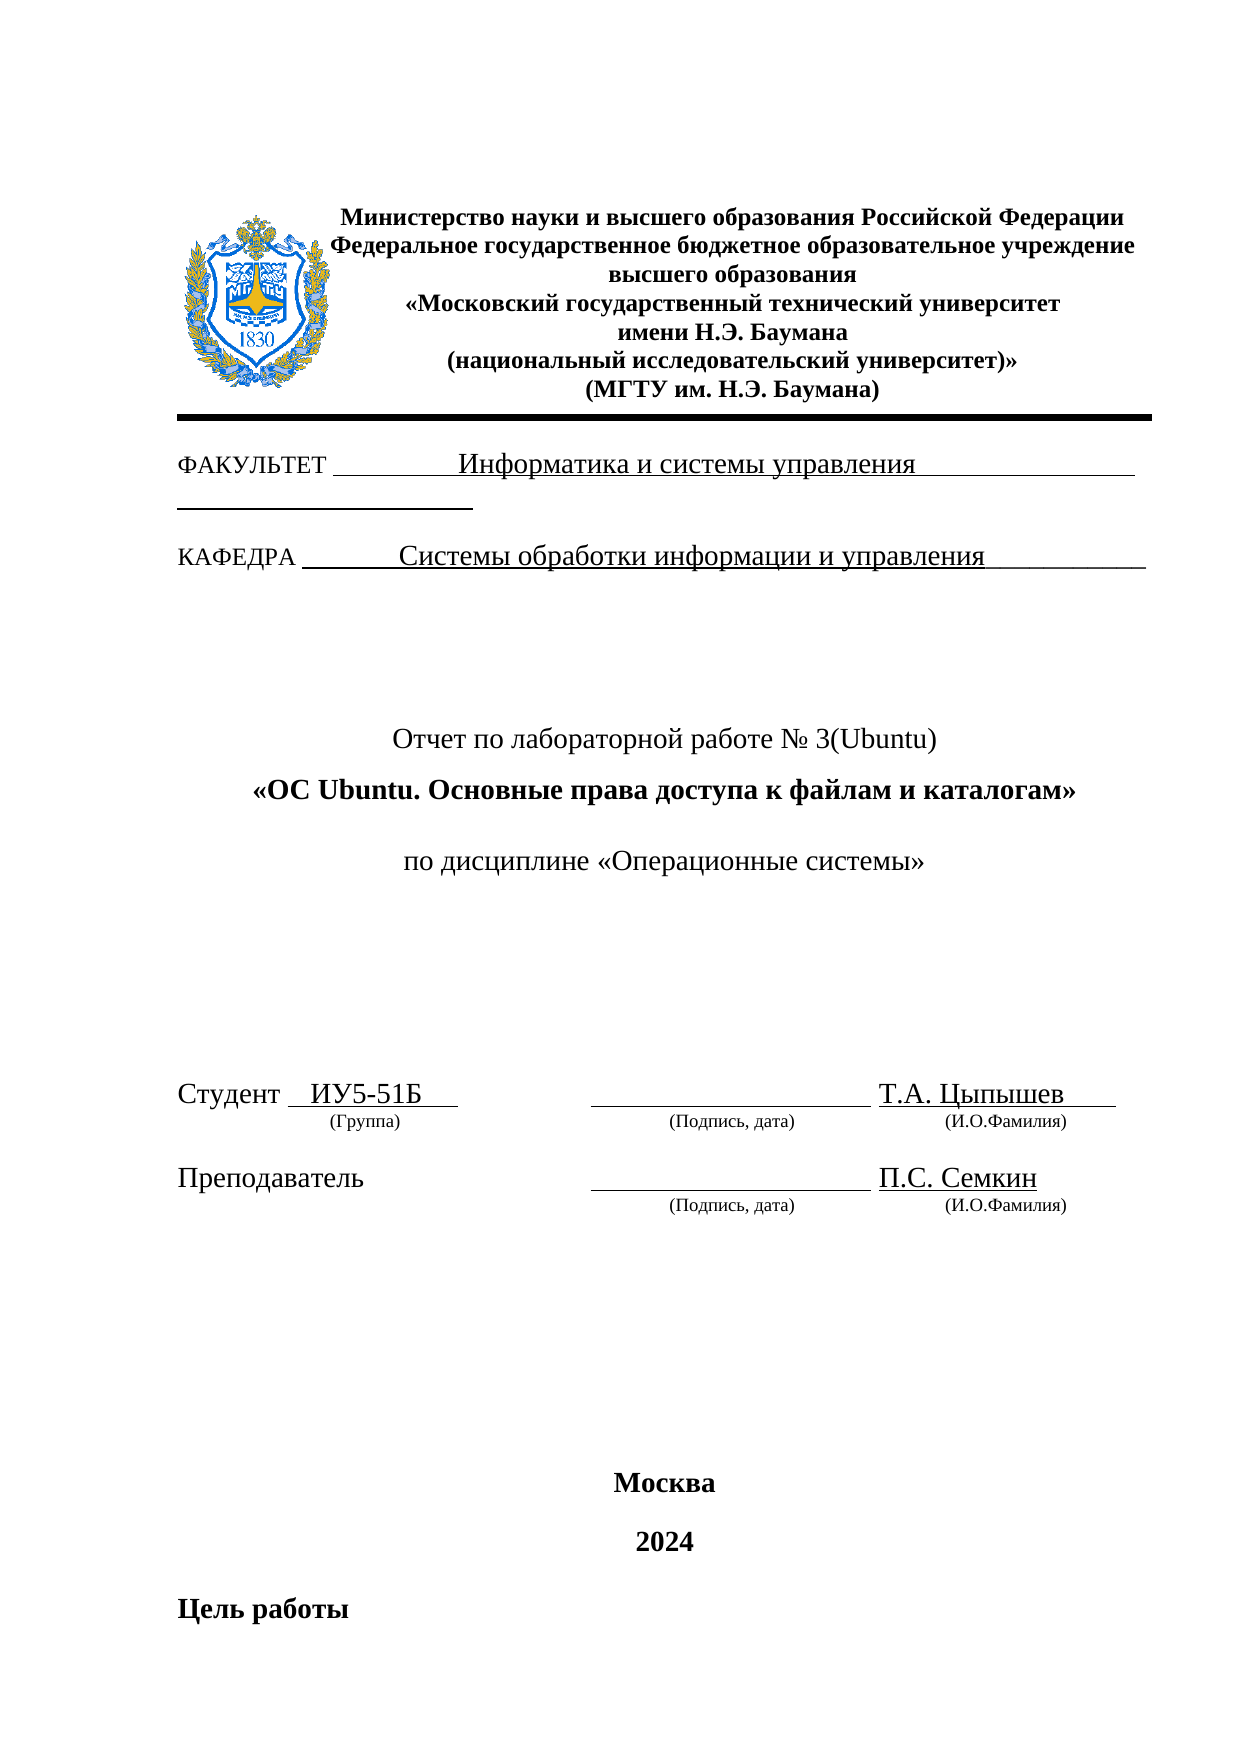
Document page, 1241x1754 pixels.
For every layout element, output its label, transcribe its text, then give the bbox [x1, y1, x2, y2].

text по дисциплине «Операционные системы» [177, 843, 1152, 876]
picture [157, 201, 357, 402]
text (Группа) (Подпись, дата) (И.О.Фамилия) [251, 1110, 1093, 1132]
text (Подпись, дата) (И.О.Фамилия) [251, 1194, 1093, 1216]
text Отчет по лабораторной работе № 3(Ubuntu) [177, 721, 1152, 755]
text КАФЕДРА Системы обработки информации и управления___________ [177, 538, 1152, 571]
text Студент ИУ5-51Б Т.А. Цыпышев [177, 1077, 1152, 1110]
text Цель работы [177, 1591, 1152, 1625]
text «ОС Ubuntu. Основные права доступа к файлам и каталогам» [177, 772, 1152, 805]
text 2024 [177, 1524, 1152, 1558]
text ФАКУЛЬТЕТ Информатика и системы управления [177, 446, 1152, 513]
table_header Министерство науки и высшего образования Российской Федерации Федеральное государственное бюджетное образовательное учреждение высшего образования «Московский государственный технический университет имени Н.Э. Баумана (национальный исследовательский университет)» (МГТУ им. Н.Э. Баумана) [313, 202, 1152, 403]
text Москва [177, 1466, 1152, 1499]
text Преподаватель П.С. Семкин [177, 1161, 1152, 1194]
